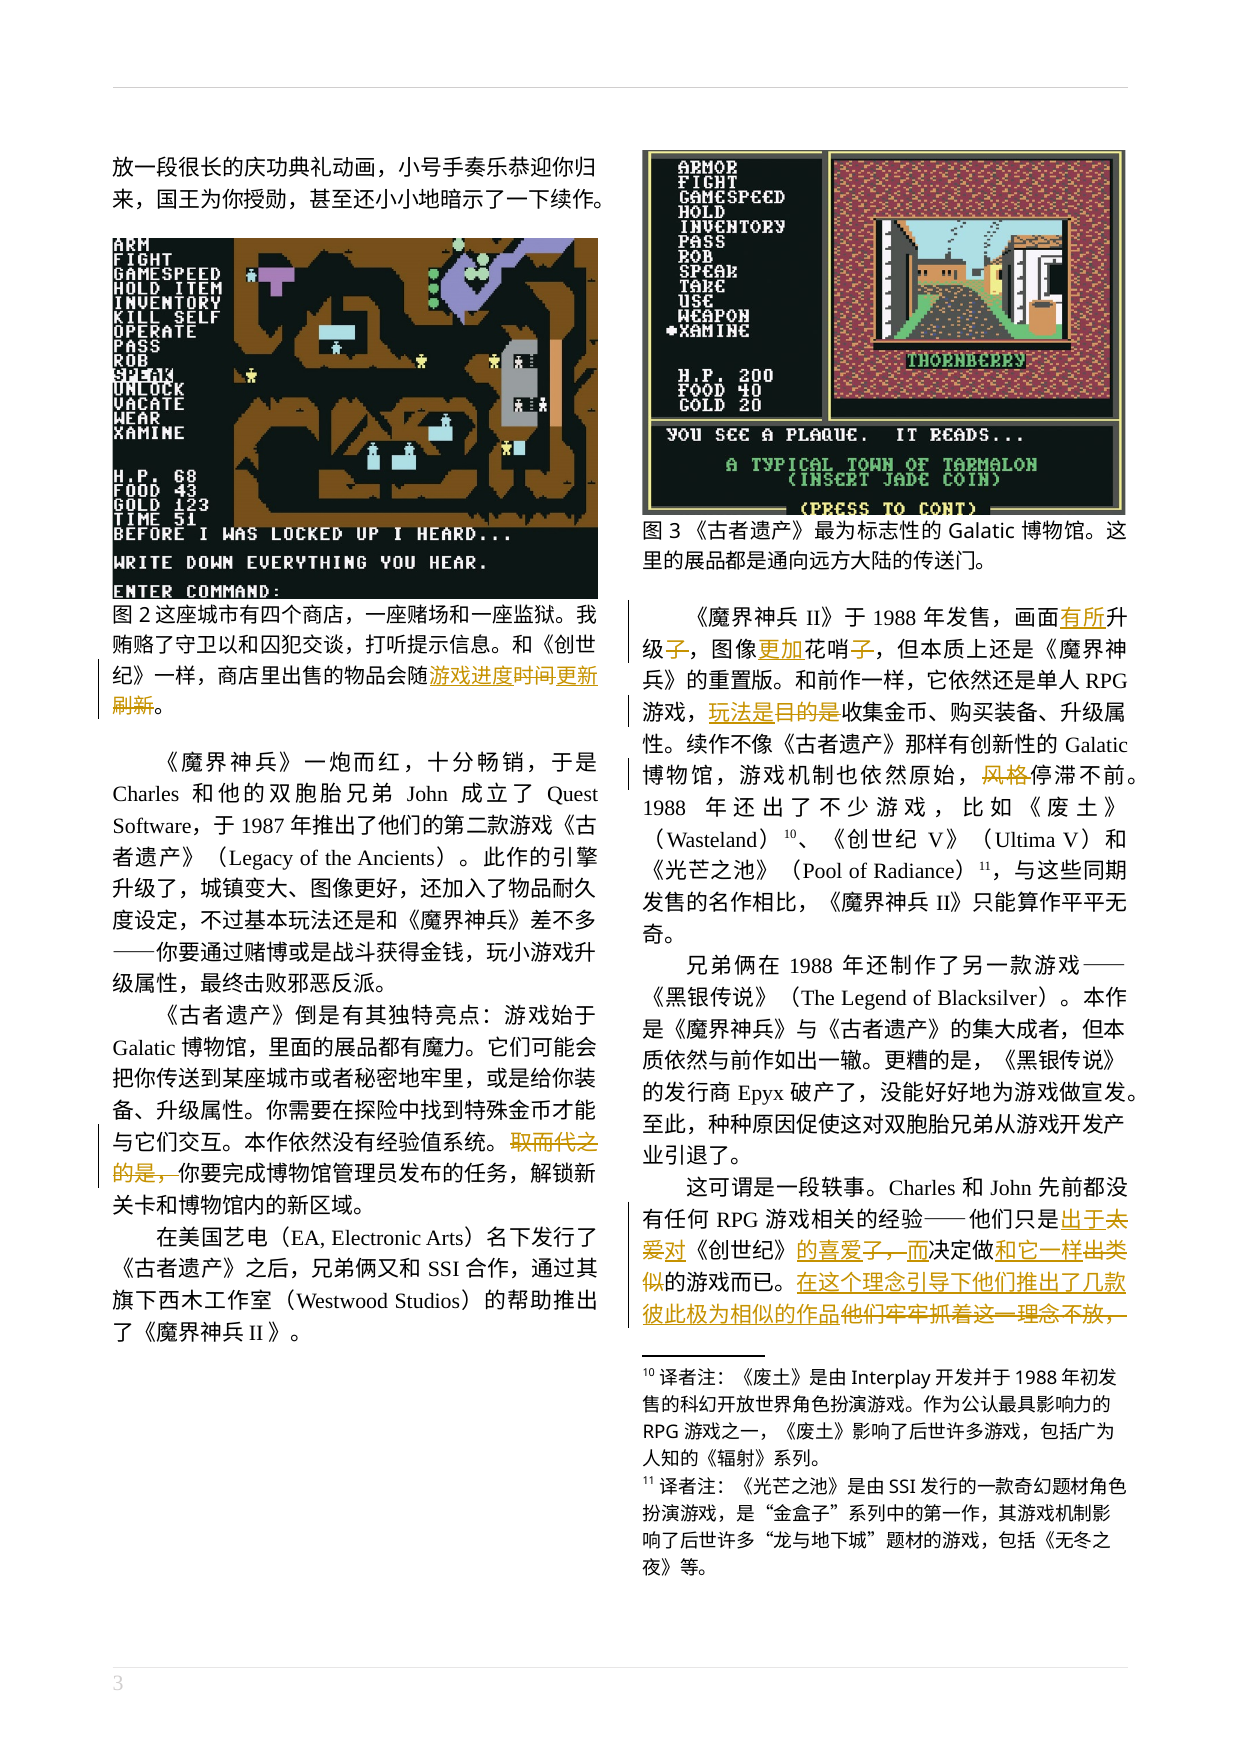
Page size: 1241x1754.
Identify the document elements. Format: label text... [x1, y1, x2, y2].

text 图 3 《古者遗产》最为标志性的 Galatic 博物馆。这里的展品都是通向远方大陆的传送门。 [642, 514, 1128, 575]
text 在美国艺电（EA, Electronic Arts）名下发行了《古者遗产》之后，兄弟俩又和 SSI 合作，通过其旗下西木工作室（Westwood Studios）的帮助推出了《魔界神兵 II 》。 [112, 1219, 598, 1346]
text 兄弟俩在 1988 年还制作了另一款游戏——《黑银传说》（The Legend of Blacksilver）。本作是《魔界神兵》与《古者遗产》的集大成者，但本质依然与前作如出一辙。更糟的是，《黑银传说》的发行商 Epyx 破产了，没能好好地为游戏做宣发。至此，种种原因促使这对双胞胎兄弟从游戏开发产业引退了。 [642, 948, 1128, 1170]
text 《魔界神兵》一炮而红，十分畅销，于是 Charles 和他的双胞胎兄弟 John 成立了 Quest Software，于 1987 年推出了他们的第二款游戏《古者遗产》（Legacy of the Ancients）。此作的引擎升级了，城镇变大、图像更好，还加入了物品耐久度设定，不过基本玩法还是和《魔界神兵》差不多——你要通过赌博或是战斗获得金钱，玩小游戏升级属性，最终击败邪恶反派。 [112, 744, 598, 998]
text 图 2 这座城市有四个商店，一座赌场和一座监狱。我贿赂了守卫以和囚犯交谈，打听提示信息。和《创世纪》一样，商店里出售的物品会随。 [112, 599, 598, 719]
picture [112, 238, 598, 599]
text 《魔界神兵 II》于 1988 年发售，画面升级，图像花哨，但本质上还是《魔界神兵》的重置版。和前作一样，它依然还是单人 RPG 游戏，收集金币、购买装备、升级属性。续作不像《古者遗产》那样有创新性的 Galatic 博物馆，游戏机制也依然原始，停滞不前。1988 年还出了不少游戏，比如《废土》（Wasteland）、《创世纪 V》（Ultima V）和《光芒之池》（Pool of Radiance），与这些同期发售的名作相比，《魔界神兵 II》只能算作平平无奇。 [642, 600, 1128, 948]
text 《古者遗产》倒是有其独特亮点：游戏始于 Galatic 博物馆，里面的展品都有魔力。它们可能会把你传送到某座城市或者秘密地牢里，或是给你装备、升级属性。你需要在探险中找到特殊金币才能与它们交互。本作依然没有经验值系统。你要完成博物馆管理员发布的任务，解锁新关卡和博物馆内的新区域。 [112, 998, 598, 1219]
picture [642, 150, 1126, 515]
text 这可谓是一段轶事。Charles 和 John 先前都没有任何 RPG 游戏相关的经验——他们只是《创世纪》决定做的游戏而已。但最终没能推陈出新，因而土崩瓦解，被时代所淘汰。 [642, 1170, 1128, 1328]
